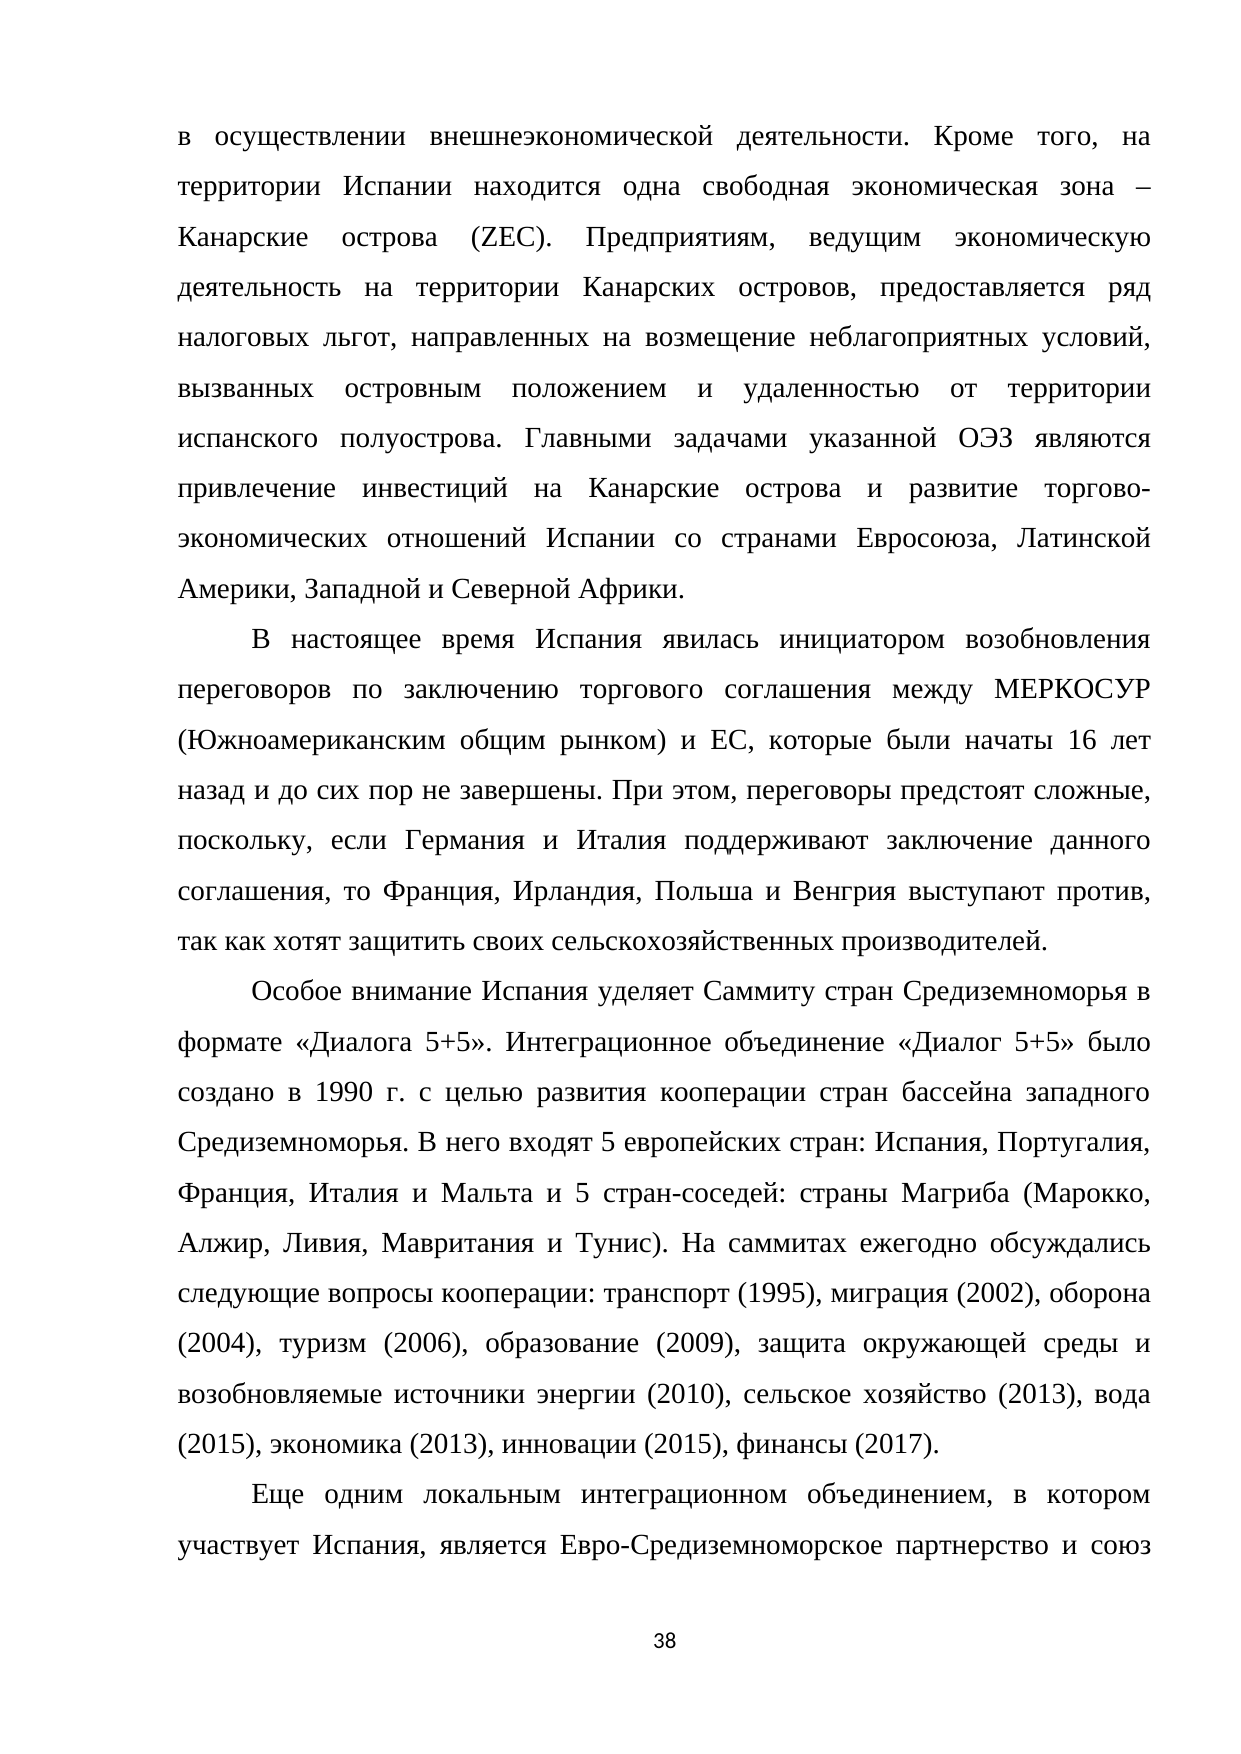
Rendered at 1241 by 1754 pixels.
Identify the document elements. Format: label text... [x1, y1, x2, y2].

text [177, 118, 1152, 604]
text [177, 1477, 1152, 1560]
text Особое внимание Испания уделяет Саммиту стран Средиземноморья в формате «Диалога 5+5». Интеграционное объединение «Диалог 5+5» было создано в 1990 г. с целью развития кооперации стран бассейна западного Средиземноморья. В него входят 5 европейских стран: Испания, Португалия, Франция, Италия и Мальта и 5 стран-соседей: страны Магриба (Марокко, Алжир, Ливия, Мавритания и Тунис). На саммитах ежегодно обсуждались следующие вопросы кооперации: транспорт (1995), миграция (2002), оборона (2004), туризм (2006), образование (2009), защита окружающей среды и возобновляемые источники энергии (2010), сельское хозяйство (2013), вода (2015), экономика (2013), инновации (2015), финансы (2017). [177, 973, 1152, 1460]
text В настоящее время Испания явилась инициатором возобновления переговоров по заключению торгового соглашения между МЕРКОСУР (Южноамериканским общим рынком) и ЕС, которые были начаты 16 лет назад и до сих пор не завершены. При этом, переговоры предстоят сложные, поскольку, если Германия и Италия поддерживают заключение данного соглашения, то Франция, Ирландия, Польша и Венгрия выступают против, так как хотят защитить своих сельскохозяйственных производителей. [177, 621, 1152, 957]
